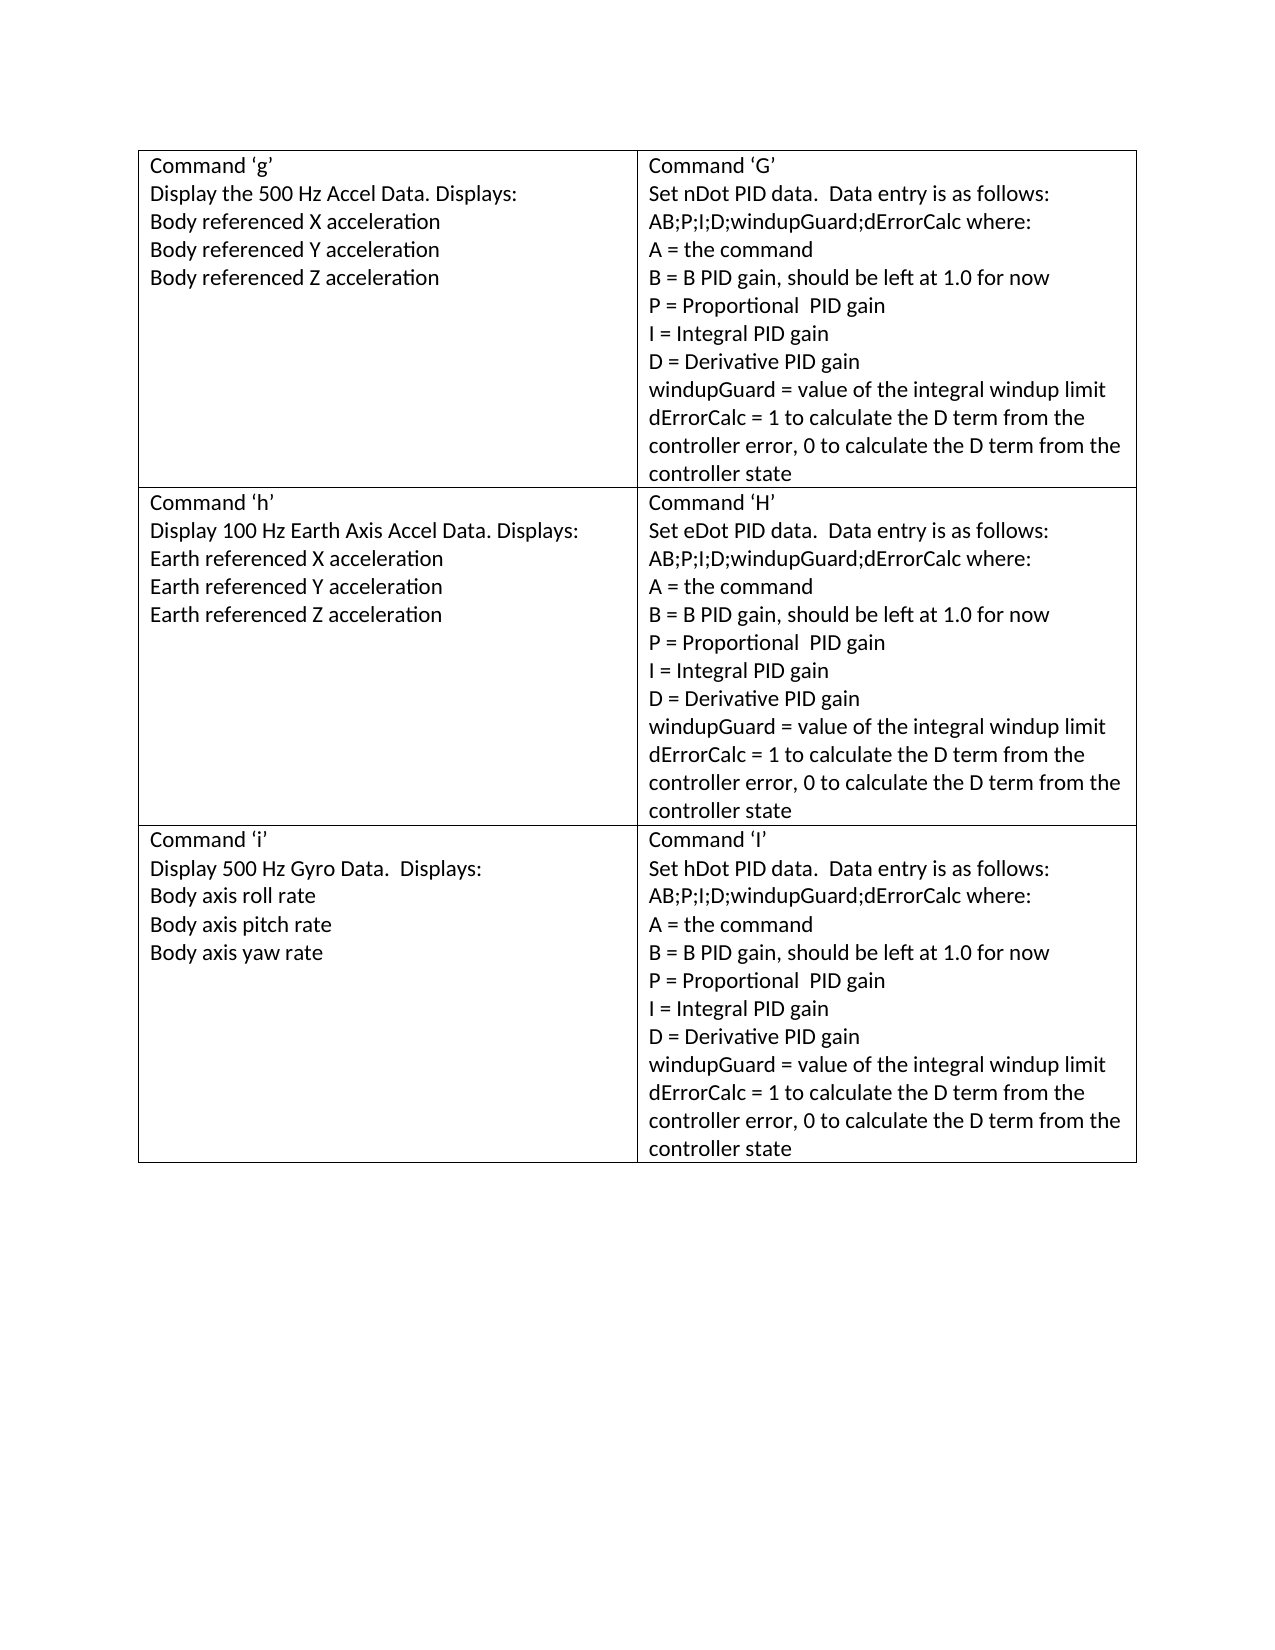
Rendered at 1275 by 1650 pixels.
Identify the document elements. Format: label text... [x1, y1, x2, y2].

table_cell Command ‘h’ Display 100 Hz Earth Axis Accel Data. Displays: Earth referenced X acceleration Earth referenced Y acceleration Earth referenced Z acceleration [139, 488, 637, 824]
table_cell Command ‘G’ Set nDot PID data. Data entry is as follows: AB;P;I;D;windupGuard;dErrorCalc where: A = the command B = B PID gain, should be left at 1.0 for now P = Proportional PID gain I = Integral PID gain D = Derivative PID gain windupGuard = value of the integral windup limit dErrorCalc = 1 to calculate the D term from the controller error, 0 to calculate the D term from the controller state [638, 151, 1136, 487]
table_cell Command ‘g’ Display the 500 Hz Accel Data. Displays: Body referenced X acceleration Body referenced Y acceleration Body referenced Z acceleration [139, 151, 637, 487]
table_cell Command ‘I’ Set hDot PID data. Data entry is as follows: AB;P;I;D;windupGuard;dErrorCalc where: A = the command B = B PID gain, should be left at 1.0 for now P = Proportional PID gain I = Integral PID gain D = Derivative PID gain windupGuard = value of the integral windup limit dErrorCalc = 1 to calculate the D term from the controller error, 0 to calculate the D term from the controller state [638, 826, 1136, 1162]
table_cell Command ‘H’ Set eDot PID data. Data entry is as follows: AB;P;I;D;windupGuard;dErrorCalc where: A = the command B = B PID gain, should be left at 1.0 for now P = Proportional PID gain I = Integral PID gain D = Derivative PID gain windupGuard = value of the integral windup limit dErrorCalc = 1 to calculate the D term from the controller error, 0 to calculate the D term from the controller state [638, 488, 1136, 824]
table_cell Command ‘i’ Display 500 Hz Gyro Data. Displays: Body axis roll rate Body axis pitch rate Body axis yaw rate [139, 826, 637, 1162]
